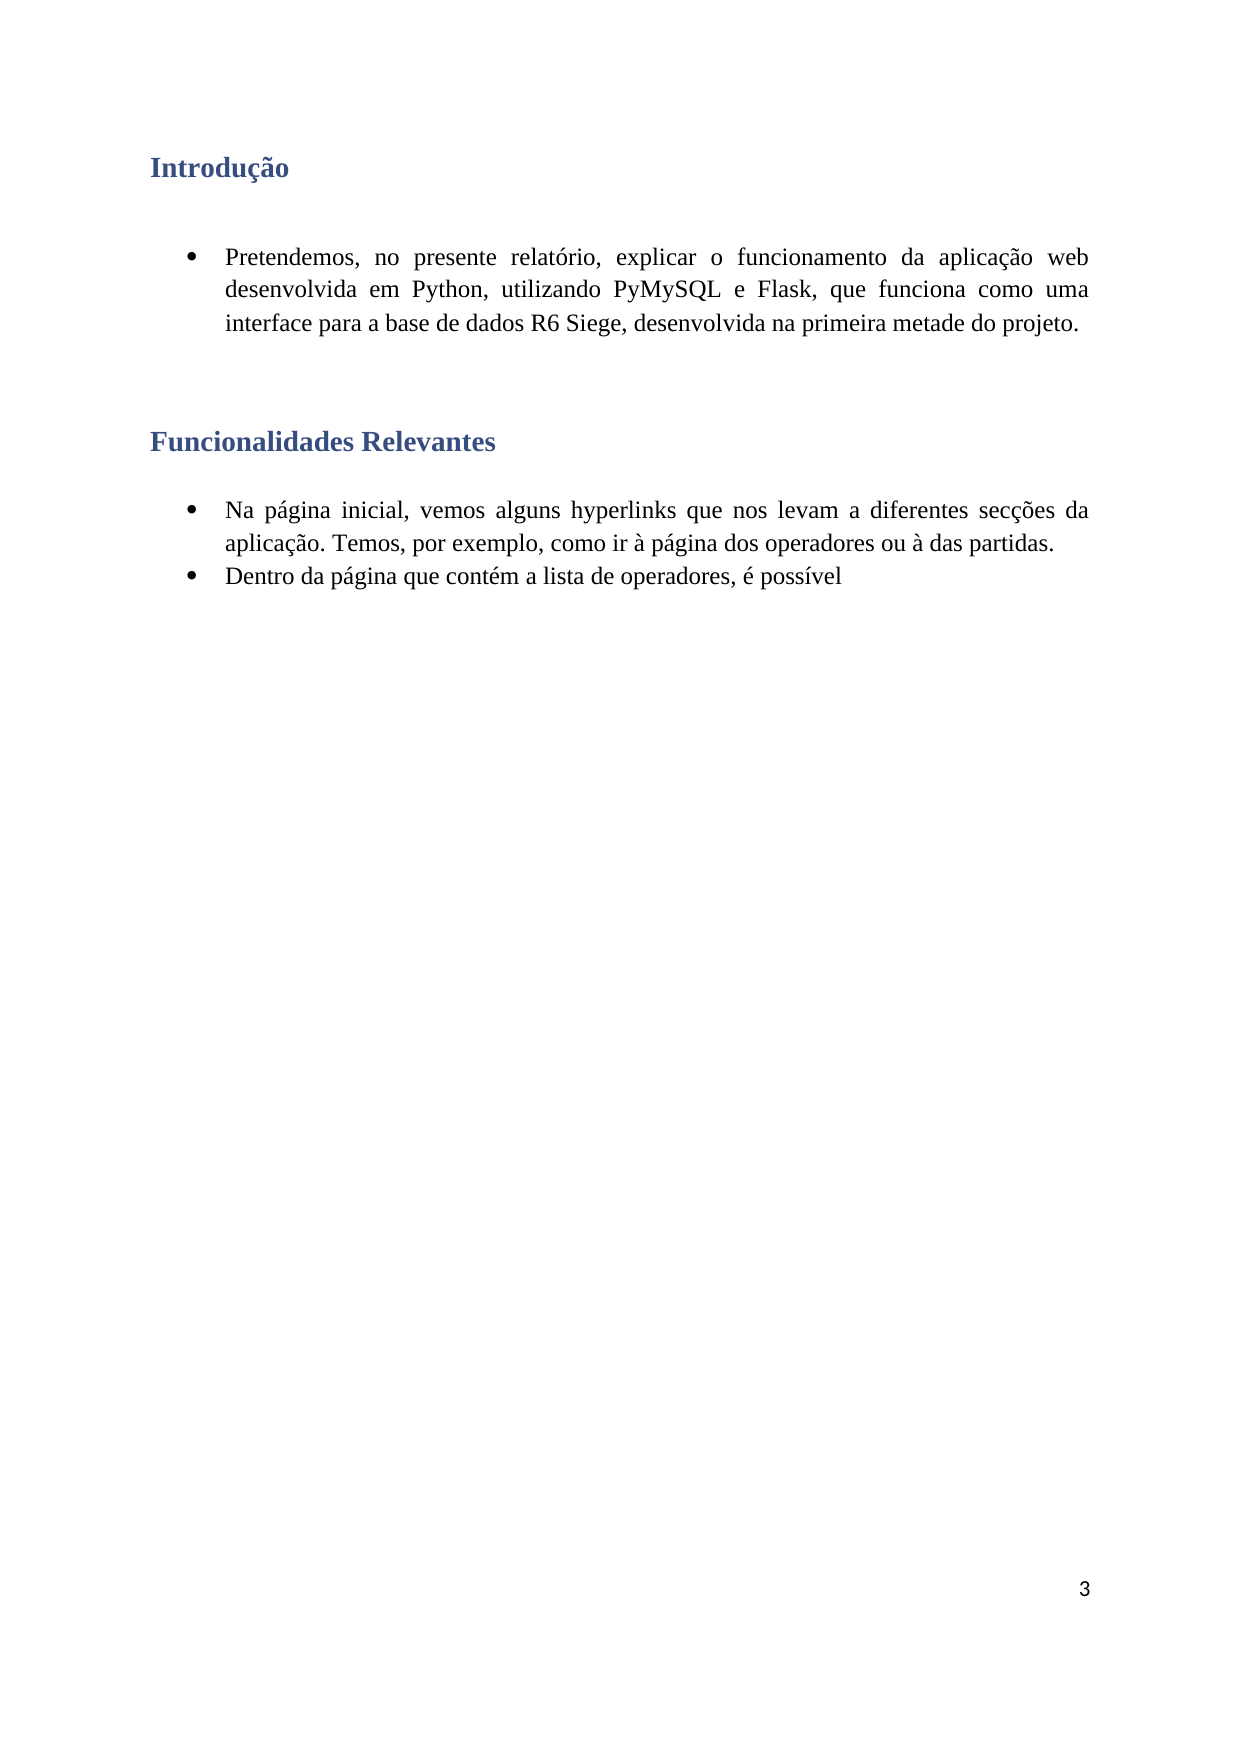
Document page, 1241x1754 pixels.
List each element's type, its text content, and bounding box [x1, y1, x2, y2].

text Na página inicial, vemos alguns hyperlinks que nos levam a diferentes secções da aplicação. Temos, por exemplo, como ir à página dos operadores ou à das partidas. [187, 495, 1090, 557]
text Dentro da página que contém a lista de operadores, é possível [187, 561, 1090, 590]
subtitle Funcionalidades Relevantes [150, 424, 1090, 457]
text Pretendemos, no presente relatório, explicar o funcionamento da aplicação web desenvolvida em Python, utilizando PyMySQL e Flask, que funciona como uma interface para a base de dados R6 Siege, desenvolvida na primeira metade do projeto. [187, 242, 1090, 336]
subtitle Introdução [150, 150, 1090, 183]
